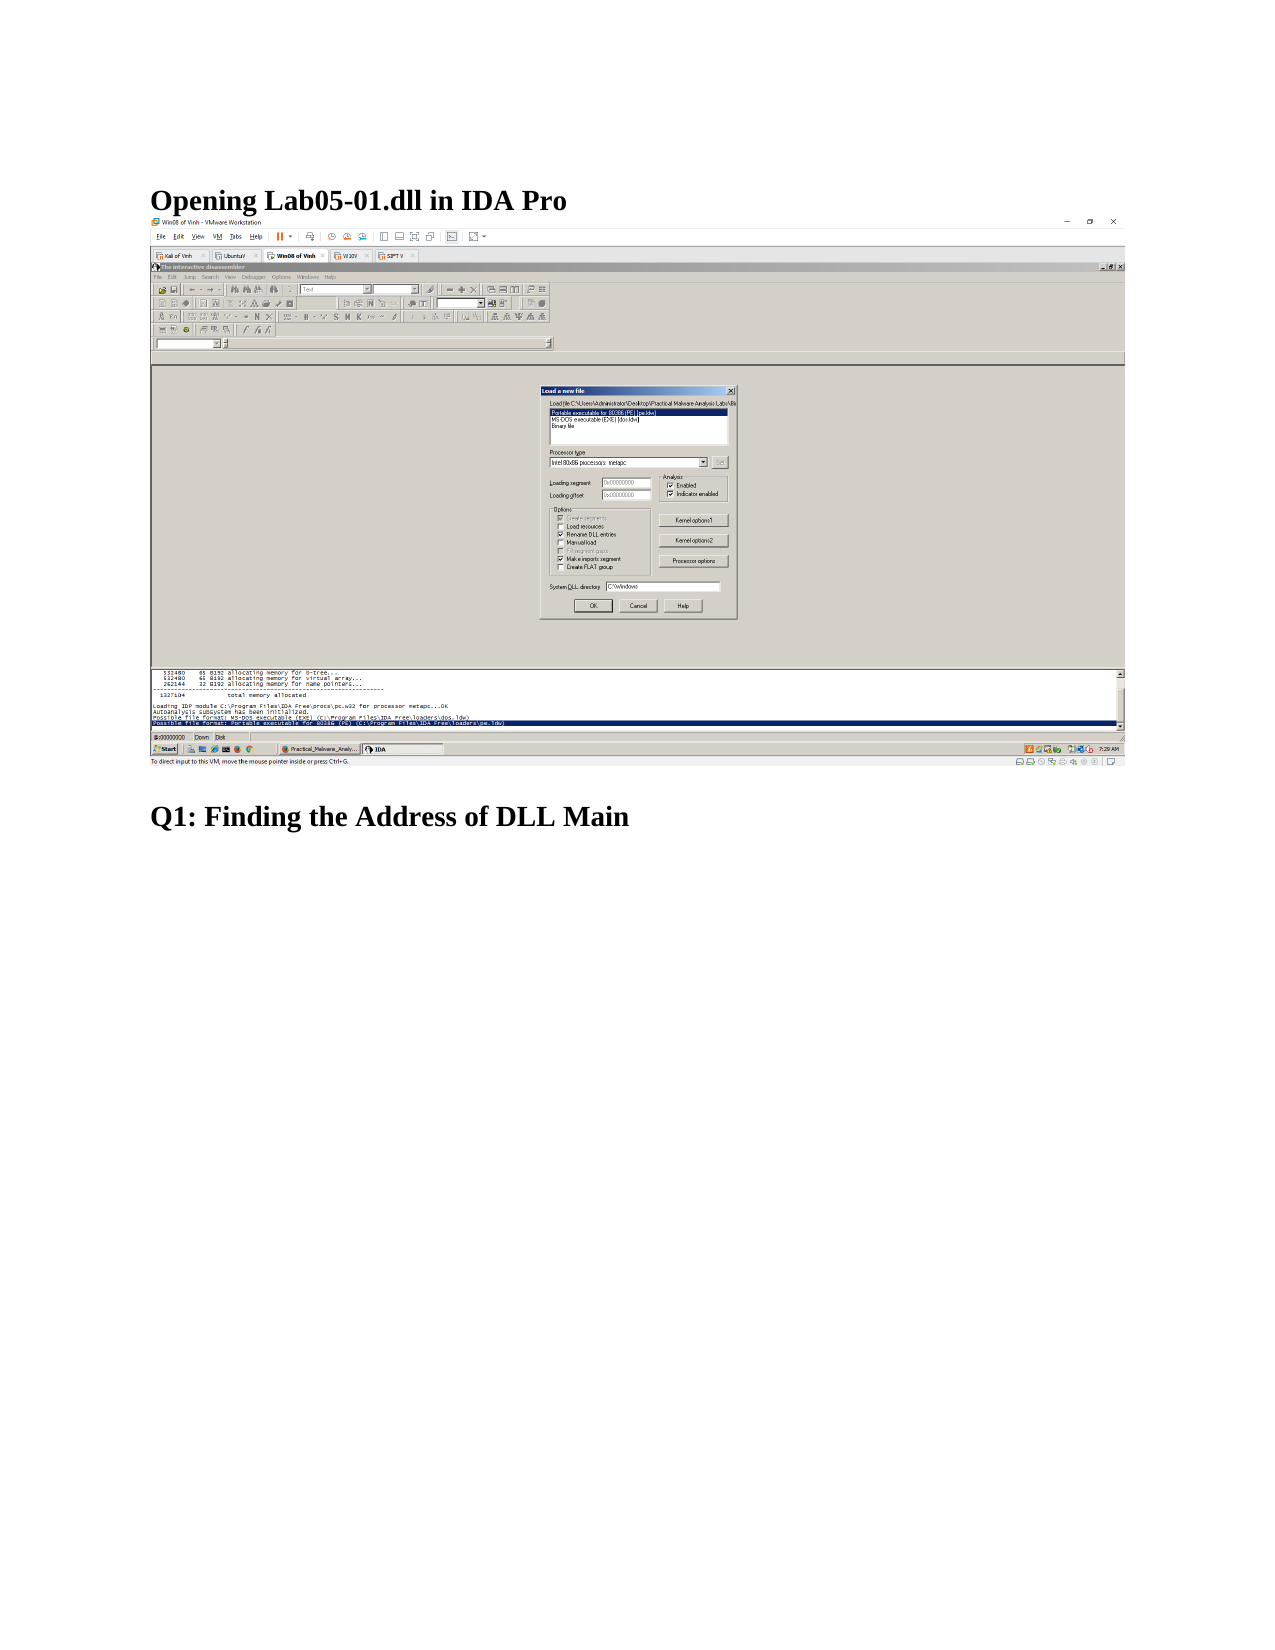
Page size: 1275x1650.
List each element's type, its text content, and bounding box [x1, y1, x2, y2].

picture [150, 217, 1125, 766]
text Q1: Finding the Address of DLL Main [150, 799, 1125, 833]
text Opening Lab05-01.dll in IDA Pro [150, 183, 1125, 217]
